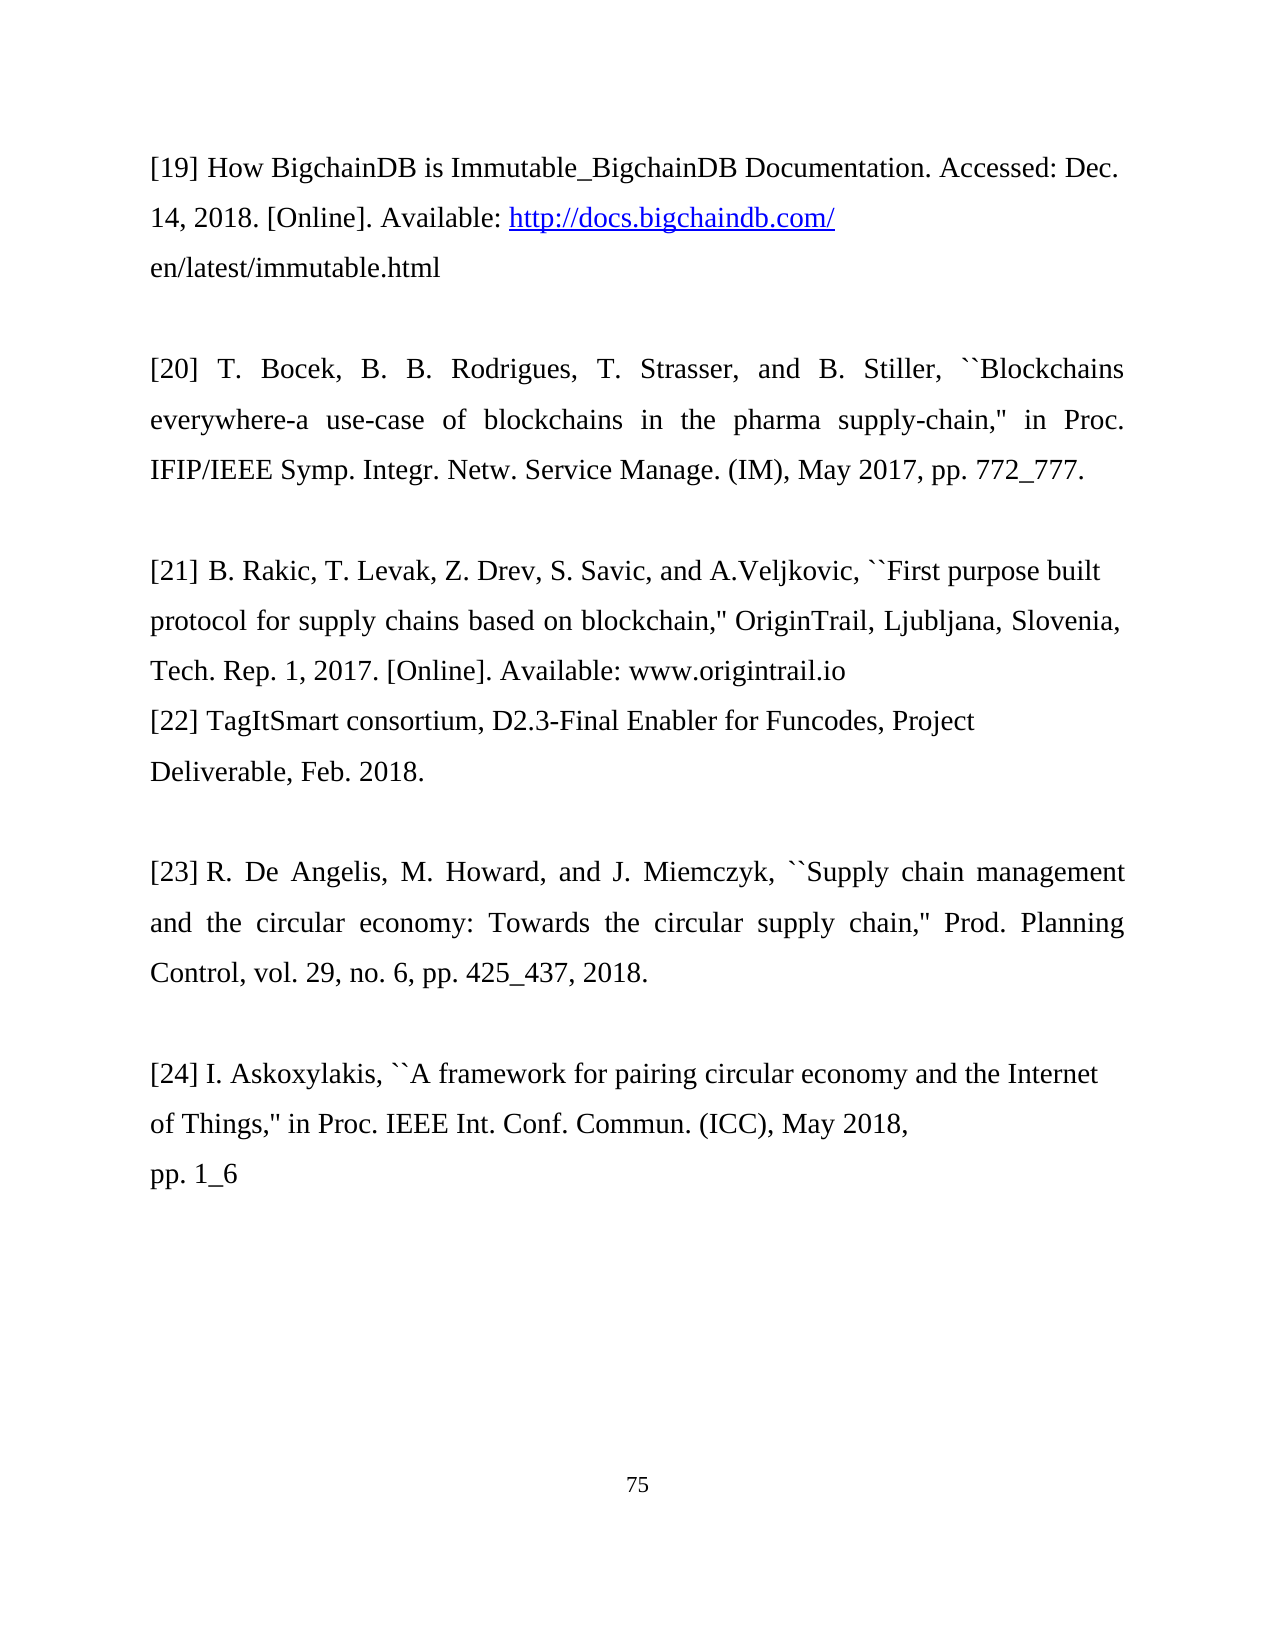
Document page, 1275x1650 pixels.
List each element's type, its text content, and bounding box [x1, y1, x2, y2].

list How BigchainDB is Immutable_BigchainDB Documentation. Accessed: Dec. 14, 2018. [Online]. Available: http://docs.bigchaindb.com/ en/latest/immutable.html [150, 150, 1126, 284]
list T. Bocek, B. B. Rodrigues, T. Strasser, and B. Stiller, ``Blockchains everywhere-a use-case of blockchains in the pharma supply-chain,'' in Proc. IFIP/IEEE Symp. Integr. Netw. Service Manage. (IM), May 2017, pp. 772_777. [150, 351, 1126, 486]
text pp. 1_6 [150, 1157, 1271, 1190]
list TagItSmart consortium, D2.3-Final Enabler for Funcodes, Project Deliverable, Feb. 2018. [150, 703, 1126, 788]
list B. Rakic, T. Levak, Z. Drev, S. Savic, and A.Veljkovic, ``First purpose built protocol for supply chains based on blockchain,'' OriginTrail, Ljubljana, Slovenia, [150, 553, 1125, 637]
text Tech. Rep. 1, 2017. [Online]. Available: www.origintrail.io [150, 653, 1271, 687]
list R. De Angelis, M. Howard, and J. Miemczyk, ``Supply chain management and the circular economy: Towards the circular supply chain,'' Prod. Planning Control, vol. 29, no. 6, pp. 425_437, 2018. [150, 854, 1126, 989]
list I. Askoxylakis, ``A framework for pairing circular economy and the Internet of Things,'' in Proc. IEEE Int. Conf. Commun. (ICC), May 2018, [150, 1056, 1125, 1140]
